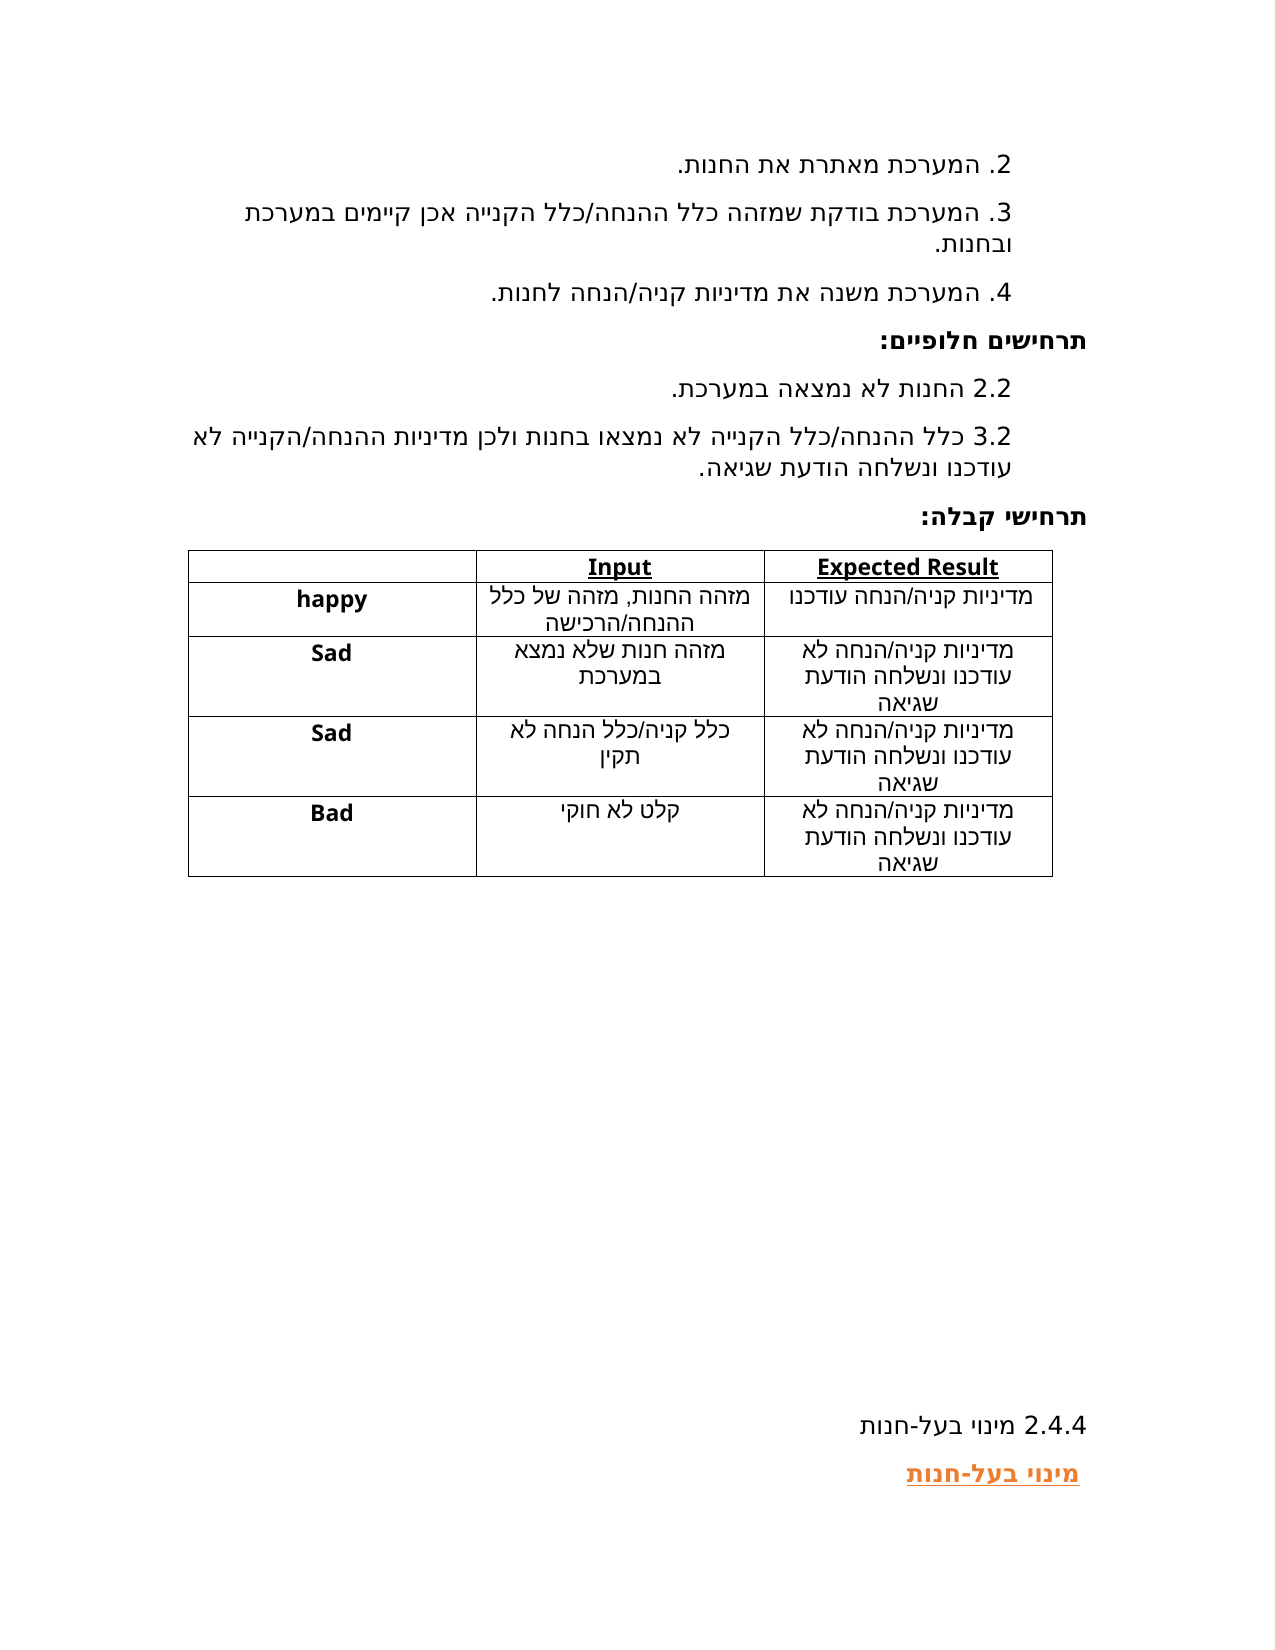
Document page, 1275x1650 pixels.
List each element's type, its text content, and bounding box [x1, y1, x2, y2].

table_cell מדיניות קניה/הנחה לא עודכנו ונשלחה הודעת שגיאה [765, 797, 1052, 876]
table_cell Bad [189, 797, 476, 876]
table_cell קלט לא חוקי [477, 797, 764, 876]
text תרחישי קבלה: [187, 502, 1087, 531]
table_header Expected Result [765, 551, 1052, 582]
table_cell happy [189, 583, 476, 636]
table_cell Sad [189, 637, 476, 716]
table_cell כלל קניה/כלל הנחה לא תקין [477, 717, 764, 796]
table_cell מזהה חנות שלא נמצא במערכת [477, 637, 764, 716]
table_cell מזהה החנות, מזהה של כלל ההנחה/הרכישה [477, 583, 764, 636]
text 3.2 כלל ההנחה/כלל הקנייה לא נמצאו בחנות ולכן מדיניות ההנחה/הקנייה לא עודכנו ונשלחה הודעת שגיאה. [187, 422, 1012, 483]
text 2.4.4 מינוי בעל-חנות [187, 1412, 1087, 1441]
text 3. המערכת בודקת שמזהה כלל ההנחה/כלל הקנייה אכן קיימים במערכת ובחנות. [187, 198, 1012, 259]
table_cell מדיניות קניה/הנחה עודכנו [765, 583, 1052, 636]
text תרחישים חלופיים: [187, 326, 1087, 355]
table_header Input [477, 551, 764, 582]
text 2.2 החנות לא נמצאה במערכת. [187, 374, 1087, 403]
table_cell מדיניות קניה/הנחה לא עודכנו ונשלחה הודעת שגיאה [765, 717, 1052, 796]
table_header [189, 551, 476, 582]
list מינוי בעל-חנות [187, 1460, 1087, 1489]
table_cell Sad [189, 717, 476, 796]
text 2. המערכת מאתרת את החנות. [187, 150, 1012, 179]
table_cell מדיניות קניה/הנחה לא עודכנו ונשלחה הודעת שגיאה [765, 637, 1052, 716]
text 4. המערכת משנה את מדיניות קניה/הנחה לחנות. [187, 278, 1012, 307]
